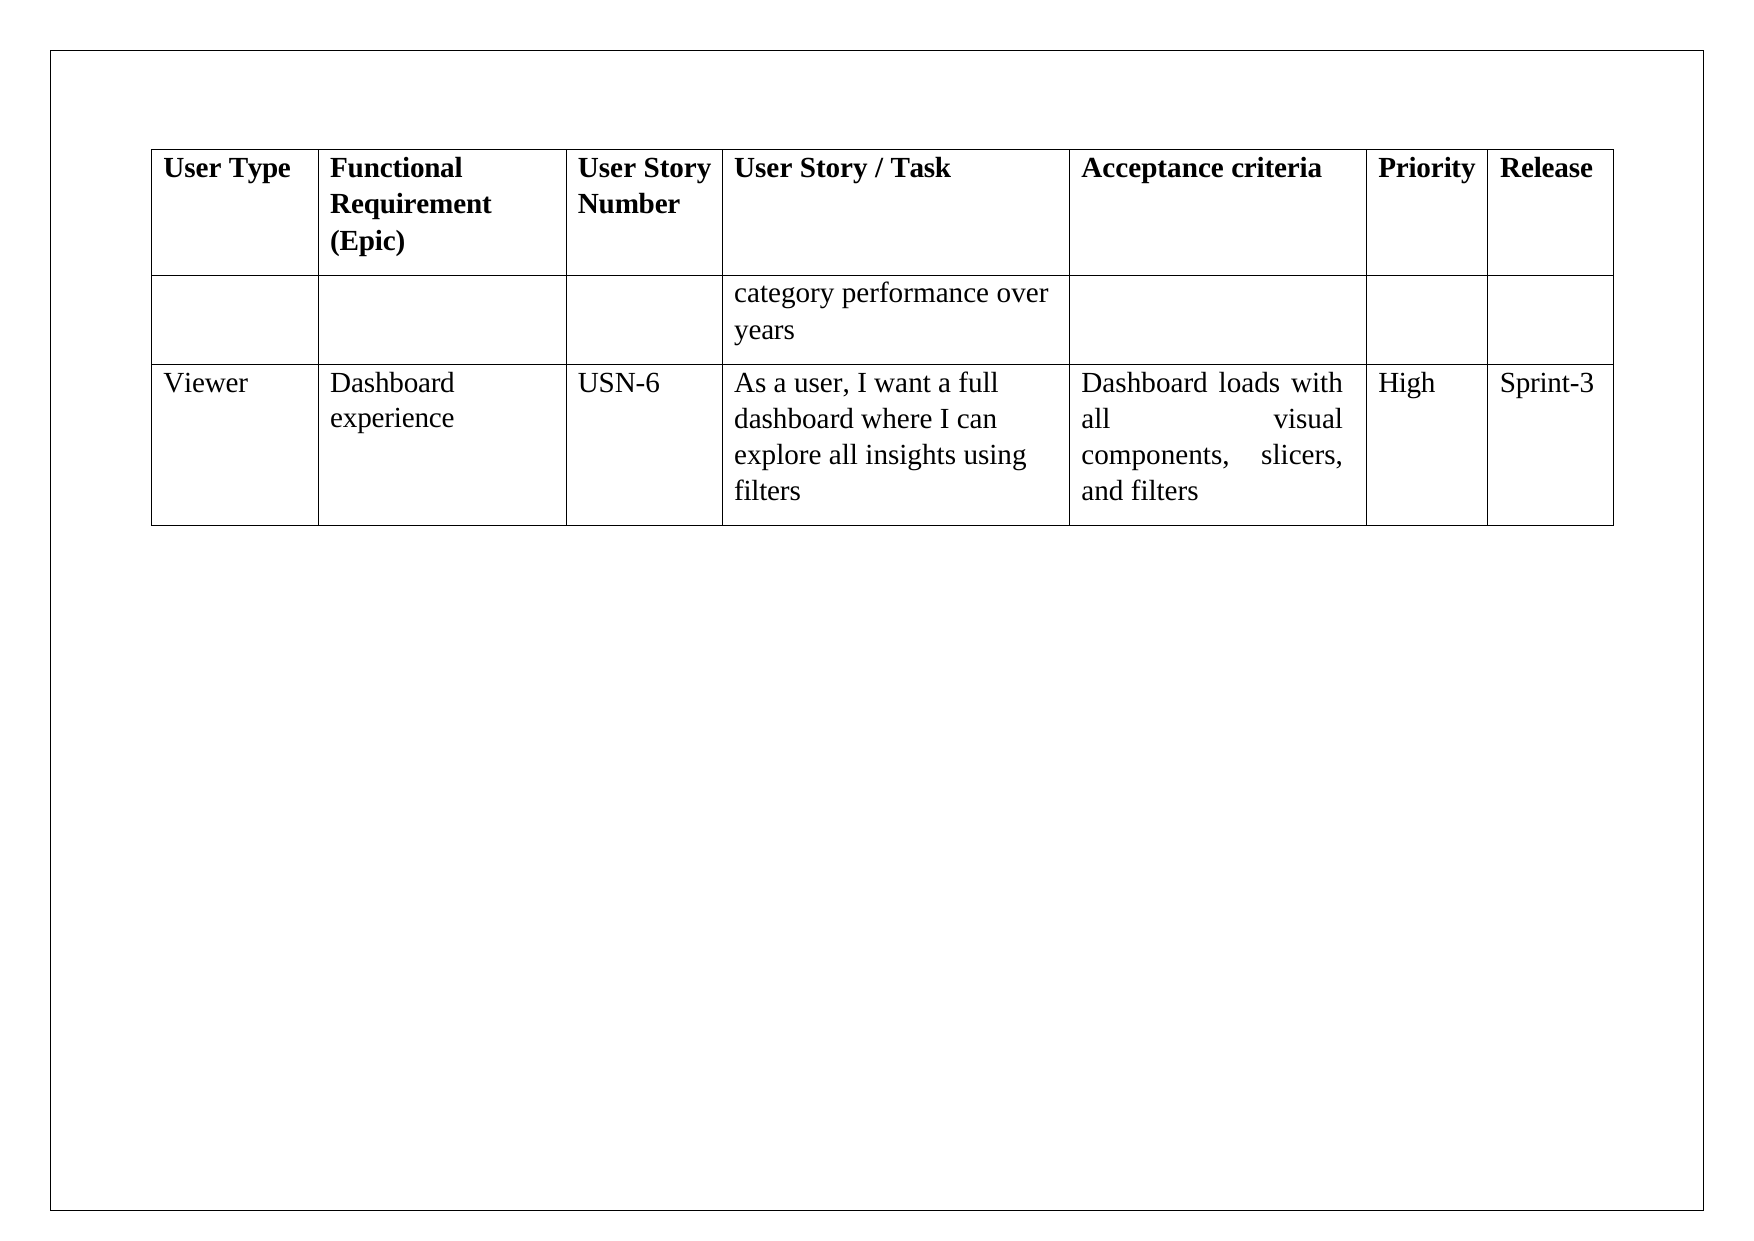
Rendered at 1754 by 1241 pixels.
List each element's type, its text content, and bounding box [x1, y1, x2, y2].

table_header Release [1488, 150, 1613, 274]
table_header Functional Requirement (Epic) [319, 150, 566, 274]
table_header Priority [1367, 150, 1487, 274]
table_header User Story Number [567, 150, 722, 274]
table_cell As a user, I want a full dashboard where I can explore all insights using filters [723, 365, 1069, 525]
table_cell [1488, 276, 1613, 364]
table_cell Sprint-3 [1488, 365, 1613, 525]
table_header Acceptance criteria [1070, 150, 1366, 274]
table_cell [1367, 276, 1487, 364]
table_cell Dashboard loads with all visual components, slicers, and filters [1070, 365, 1366, 525]
table_cell [567, 276, 722, 364]
table_cell Dashboard experience [319, 365, 566, 525]
table_cell [152, 276, 318, 364]
table_cell [319, 276, 566, 364]
table_cell High [1367, 365, 1487, 525]
table_cell [1070, 276, 1366, 364]
table_cell Viewer [152, 365, 318, 525]
table_header User Story / Task [723, 150, 1069, 274]
table_cell category performance over years [723, 276, 1069, 364]
table_cell USN-6 [567, 365, 722, 525]
table_header User Type [152, 150, 318, 274]
